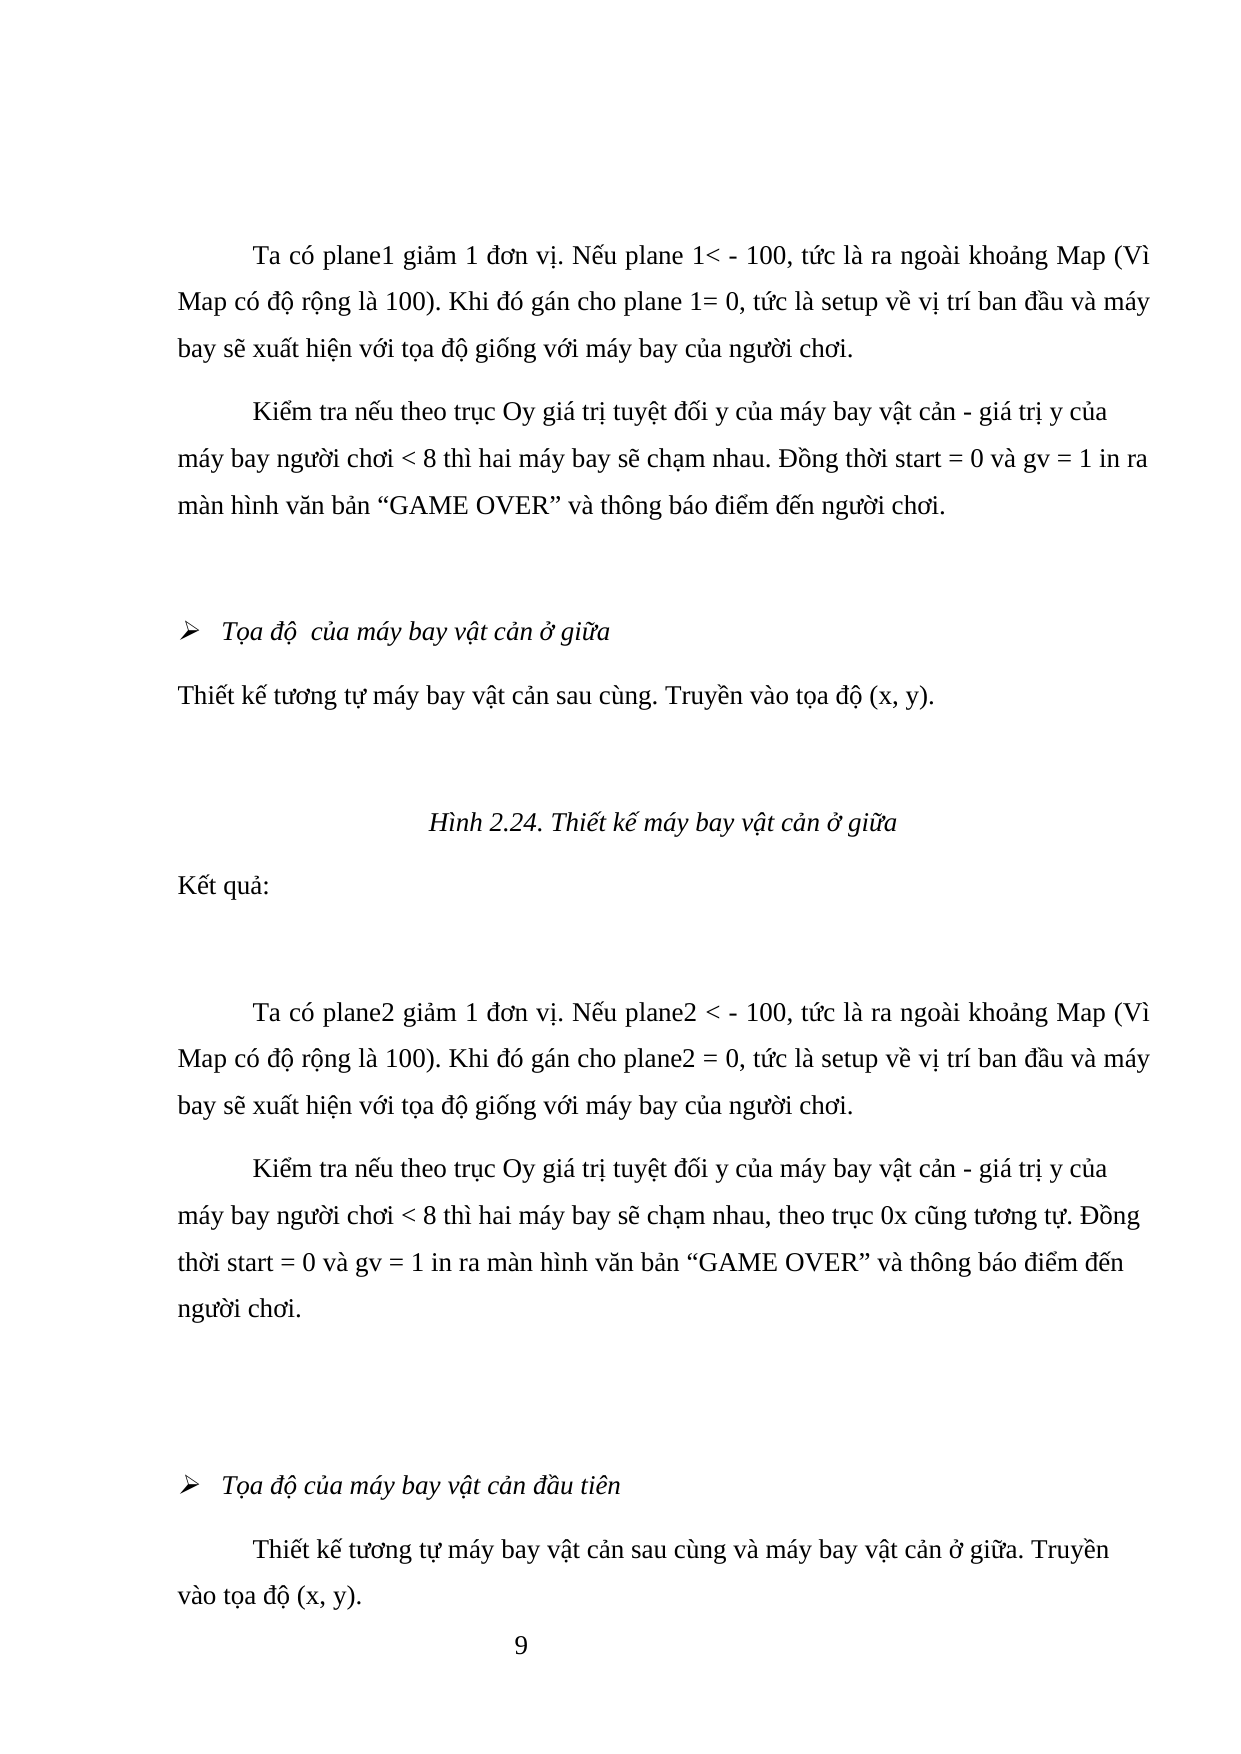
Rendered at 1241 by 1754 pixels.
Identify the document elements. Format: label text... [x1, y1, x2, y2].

text Thiết kế tương tự máy bay vật cản sau cùng và máy bay vật cản ở giữa. Truyền vào tọa độ (x, y). [177, 1533, 1152, 1611]
text Hình 2.24. Thiết kế máy bay vật cản ở giữa [177, 806, 1152, 837]
text Ta có plane1 giảm 1 đơn vị. Nếu plane 1< - 100, tức là ra ngoài khoảng Map (Vì Map có độ rộng là 100). Khi đó gán cho plane 1= 0, tức là setup về vị trí ban đầu và máy bay sẽ xuất hiện với tọa độ giống với máy bay của người chơi. [177, 239, 1152, 363]
list Tọa độ của máy bay vật cản đầu tiên [177, 1469, 1152, 1500]
text Kết quả: [177, 869, 1152, 900]
text Ta có plane2 giảm 1 đơn vị. Nếu plane2 < - 100, tức là ra ngoài khoảng Map (Vì Map có độ rộng là 100). Khi đó gán cho plane2 = 0, tức là setup về vị trí ban đầu và máy bay sẽ xuất hiện với tọa độ giống với máy bay của người chơi. [177, 996, 1152, 1120]
text Thiết kế tương tự máy bay vật cản sau cùng. Truyền vào tọa độ (x, y). [177, 679, 1152, 710]
text Kiểm tra nếu theo trục Oy giá trị tuyệt đối y của máy bay vật cản - giá trị y của máy bay người chơi < 8 thì hai máy bay sẽ chạm nhau, theo trục 0x cũng tương tự. Đồng thời start = 0 và gv = 1 in ra màn hình văn bản “GAME OVER” và thông báo điểm đến người chơi. [177, 1152, 1152, 1323]
list Tọa độ của máy bay vật cản ở giữa [177, 615, 1152, 647]
text Kiểm tra nếu theo trục Oy giá trị tuyệt đối y của máy bay vật cản - giá trị y của máy bay người chơi < 8 thì hai máy bay sẽ chạm nhau. Đồng thời start = 0 và gv = 1 in ra màn hình văn bản “GAME OVER” và thông báo điểm đến người chơi. [177, 395, 1152, 520]
